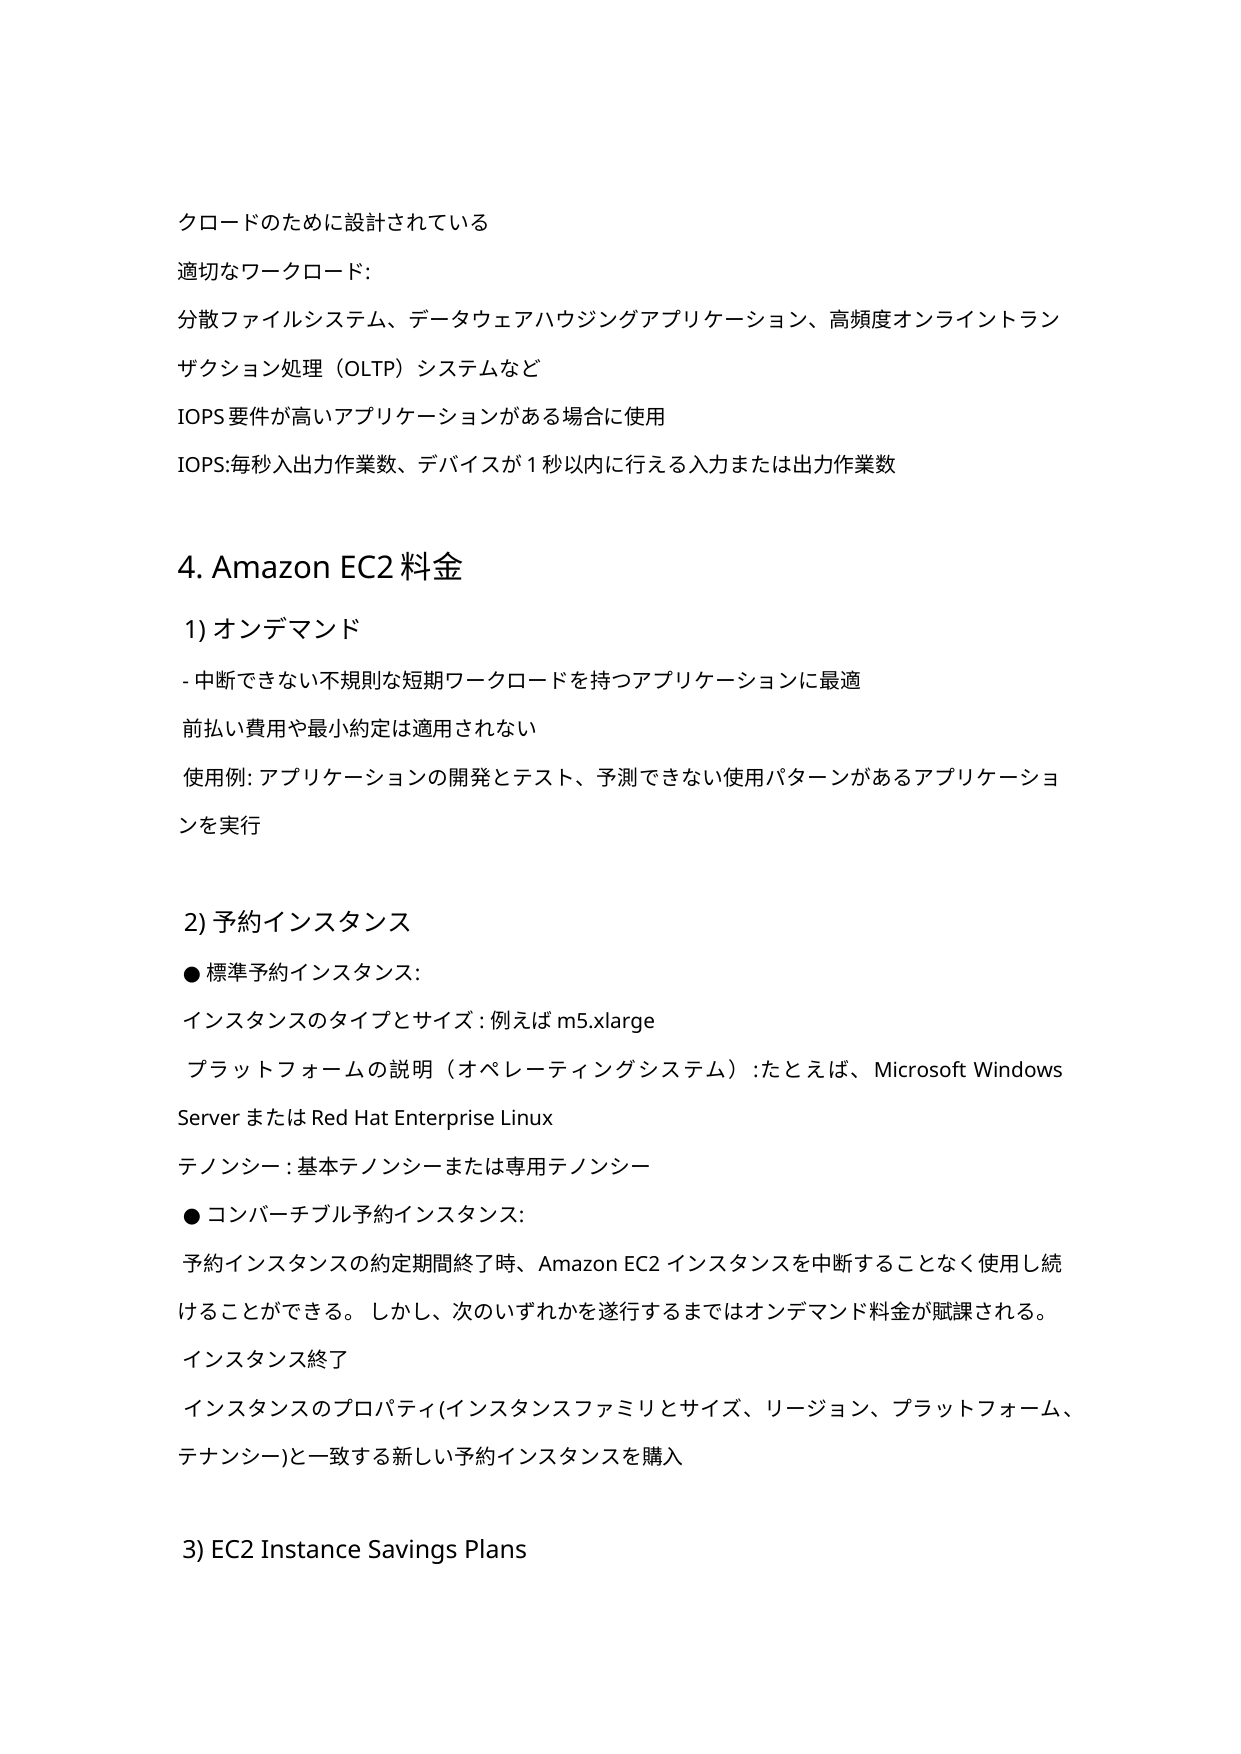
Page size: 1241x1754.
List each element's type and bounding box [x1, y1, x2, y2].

text [177, 207, 1063, 479]
text [177, 542, 1063, 1566]
